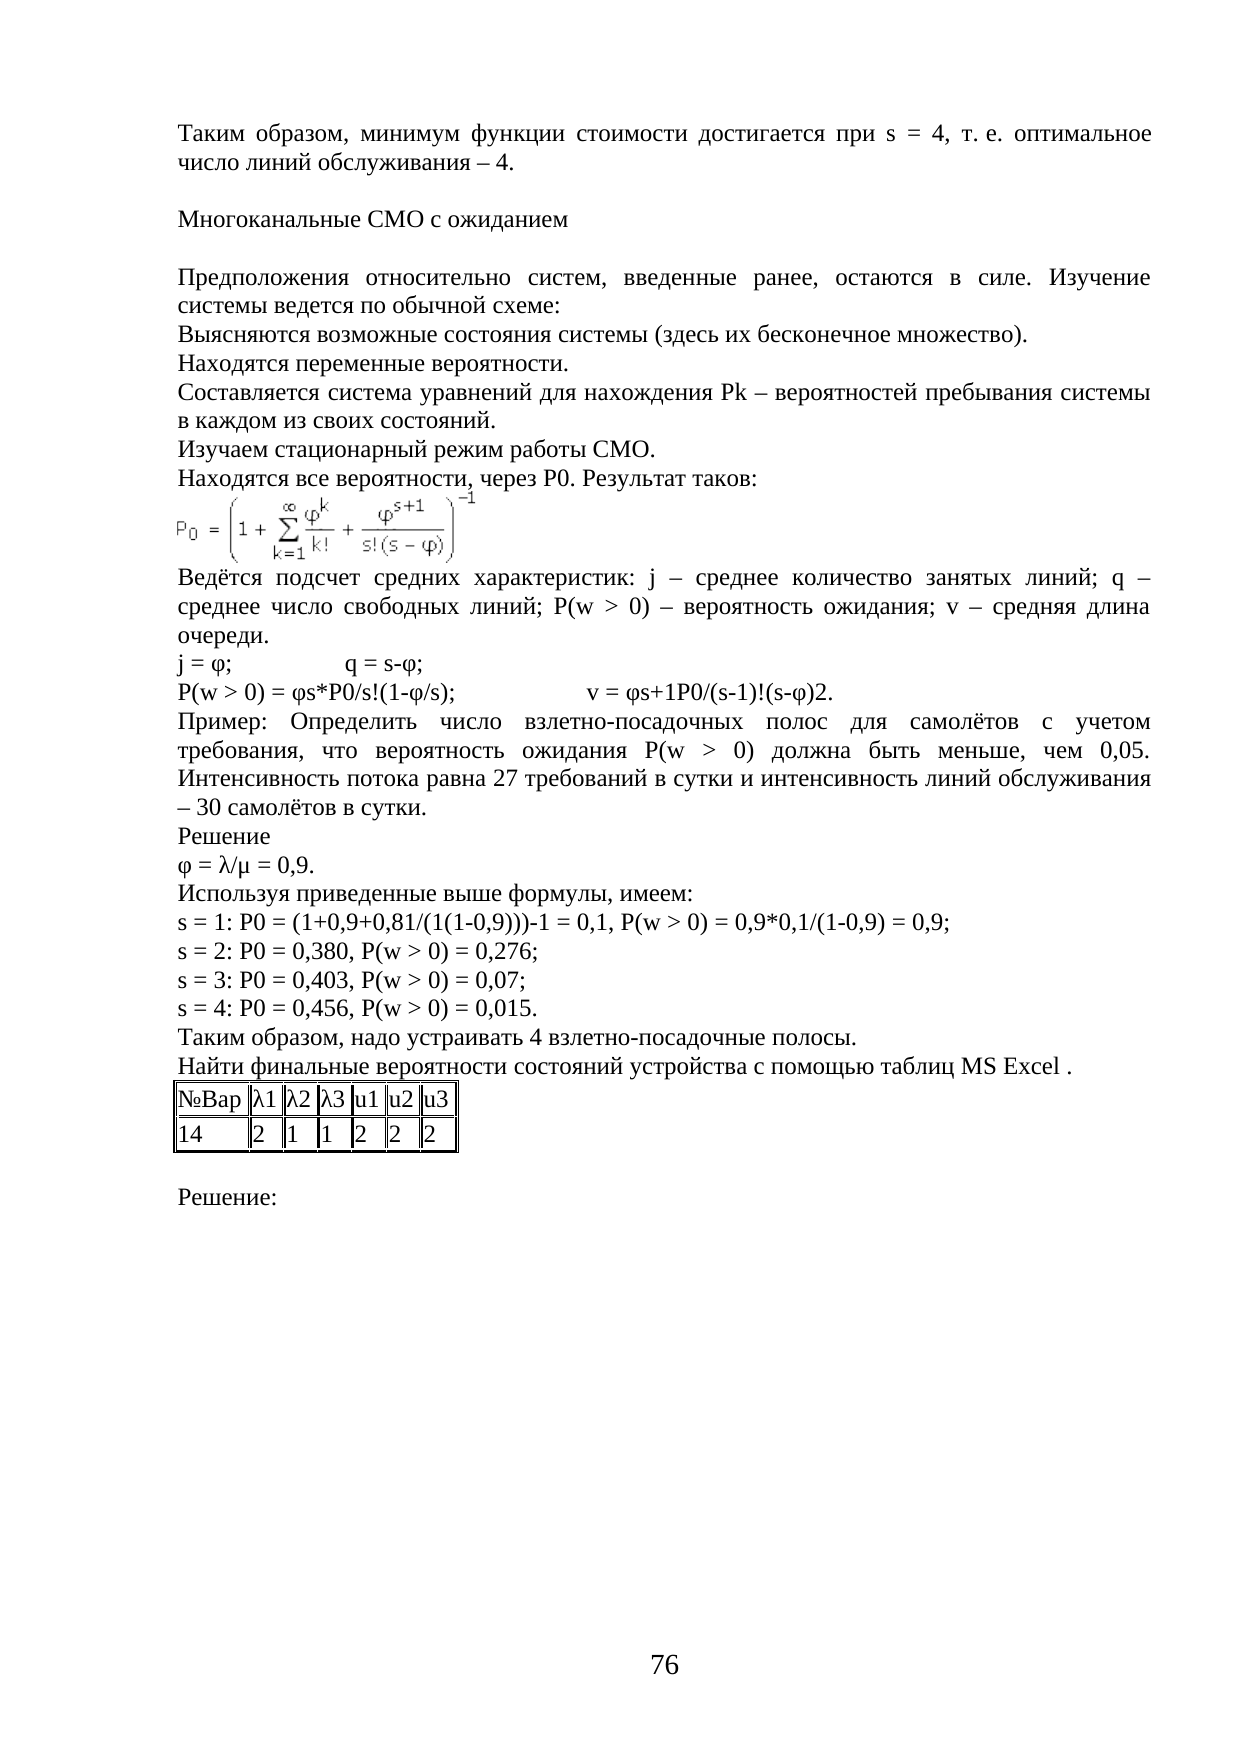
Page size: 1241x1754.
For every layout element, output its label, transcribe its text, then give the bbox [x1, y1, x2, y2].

text Предположения относительно систем, введенные ранее, остаются в силе. Изучение системы ведется по обычной схеме: [177, 262, 1152, 319]
text Таким образом, минимум функции стоимости достигается при s = 4, т. е. оптимальное число линий обслуживания – 4. [177, 118, 1152, 176]
table_header №Вар [175, 1081, 250, 1115]
text Выясняются возможные состояния системы (здесь их бесконечное множество). [177, 319, 1152, 348]
text P(w > 0) = φs*P0/s!(1-φ/s); v = φs+1P0/(s-1)!(s-φ)2. [177, 677, 1152, 706]
text s = 4: P0 = 0,456, P(w > 0) = 0,015. [177, 993, 1152, 1022]
text Таким образом, надо устраивать 4 взлетно-посадочные полосы. [177, 1022, 1152, 1051]
table_cell 14 [175, 1115, 250, 1150]
text Составляется система уравнений для нахождения Рk – вероятностей пребывания системы в каждом из своих состояний. [177, 377, 1152, 434]
table_header u3 [421, 1083, 455, 1115]
table_header u2 [386, 1081, 421, 1115]
text Ведётся подсчет средних характеристик: j – среднее количество занятых линий; q – среднее число свободных линий; Р(w > 0) – вероятность ожидания; v – средняя длина очереди. [177, 562, 1152, 648]
text Решение: [177, 1182, 1152, 1211]
text s = 3: P0 = 0,403, P(w > 0) = 0,07; [177, 965, 1152, 993]
table_header u1 [352, 1083, 386, 1115]
text Решение [177, 821, 1152, 850]
text Изучаем стационарный режим работы СМО. [177, 434, 1152, 463]
table_header λ3 [318, 1081, 352, 1115]
text Находятся переменные вероятности. [177, 348, 1152, 377]
table_cell 2 [421, 1115, 457, 1150]
text Найти финальные вероятности состояний устройства с помощью таблиц MS Excel . [177, 1051, 1152, 1080]
text Многоканальные СМО с ожиданием [177, 204, 1152, 233]
text Находятся все вероятности, через Р0. Результат таков: [177, 463, 1152, 492]
text s = 2: P0 = 0,380, P(w > 0) = 0,276; [177, 936, 1152, 965]
table_cell 1 [284, 1118, 318, 1150]
text Пример: Определить число взлетно-посадочных полос для самолётов с учетом требования, что вероятность ожидания Р(w > 0) должна быть меньше, чем 0,05. Интенсивность потока равна 27 требований в сутки и интенсивность линий обслуживания – 30 самолётов в сутки. [177, 706, 1152, 821]
table_cell 2 [386, 1115, 421, 1150]
table_cell 2 [352, 1118, 386, 1150]
table_cell 2 [250, 1115, 284, 1150]
picture [177, 491, 476, 563]
table_header λ2 [284, 1081, 318, 1115]
text j = φ; q = s-φ; [177, 648, 1152, 677]
text Используя приведенные выше формулы, имеем: [177, 878, 1152, 907]
text φ = λ/μ = 0,9. [177, 850, 1152, 878]
table_cell 1 [318, 1118, 352, 1150]
table_header λ1 [250, 1081, 284, 1115]
text s = 1: P0 = (1+0,9+0,81/(1(1-0,9)))-1 = 0,1, P(w > 0) = 0,9*0,1/(1-0,9) = 0,9; [177, 907, 1152, 936]
